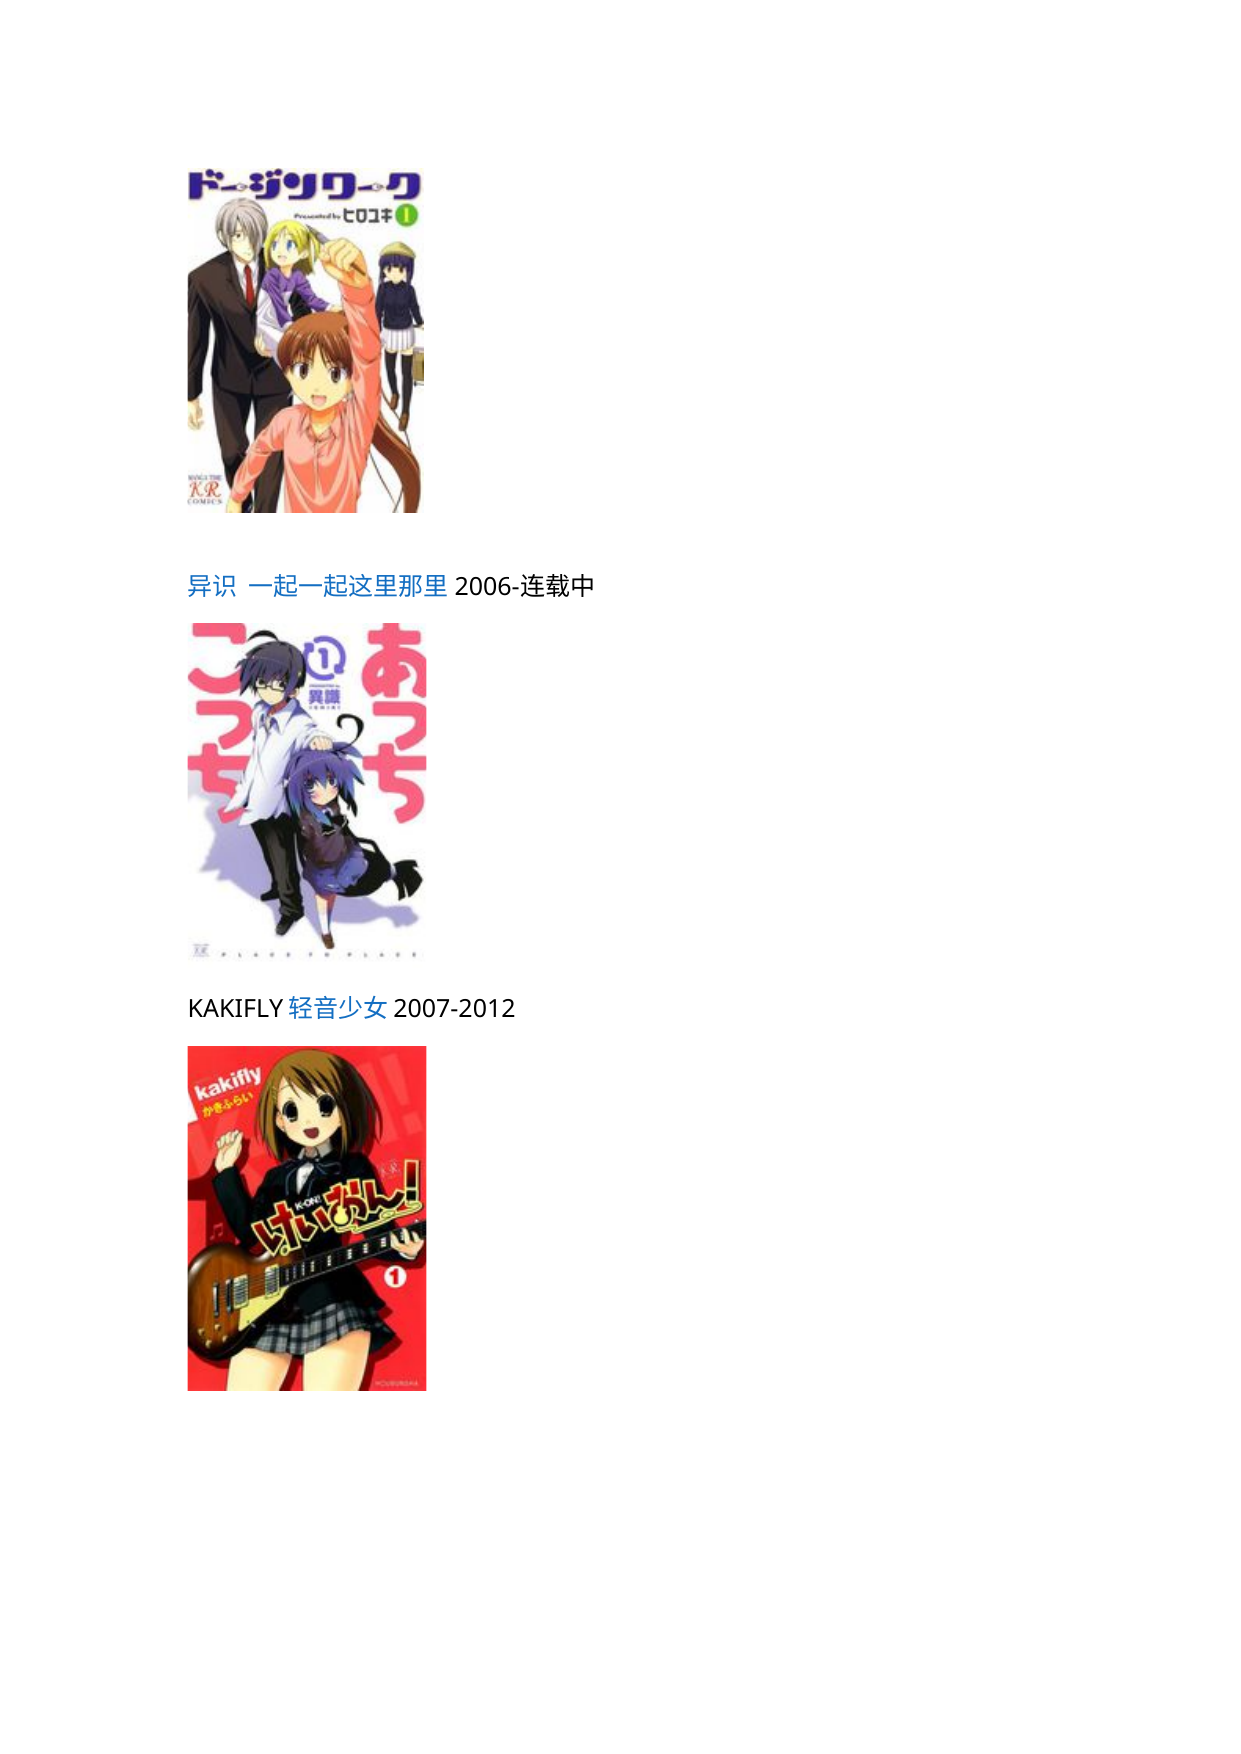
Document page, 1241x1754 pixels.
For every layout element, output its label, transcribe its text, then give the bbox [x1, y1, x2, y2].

picture [187, 1046, 427, 1391]
text KAKIFLY轻音少女2007-2012 [187, 974, 1053, 1039]
text 异识 一起一起这里那里 2006-连载中 [187, 552, 1053, 617]
picture [187, 623, 427, 968]
picture [187, 168, 424, 513]
